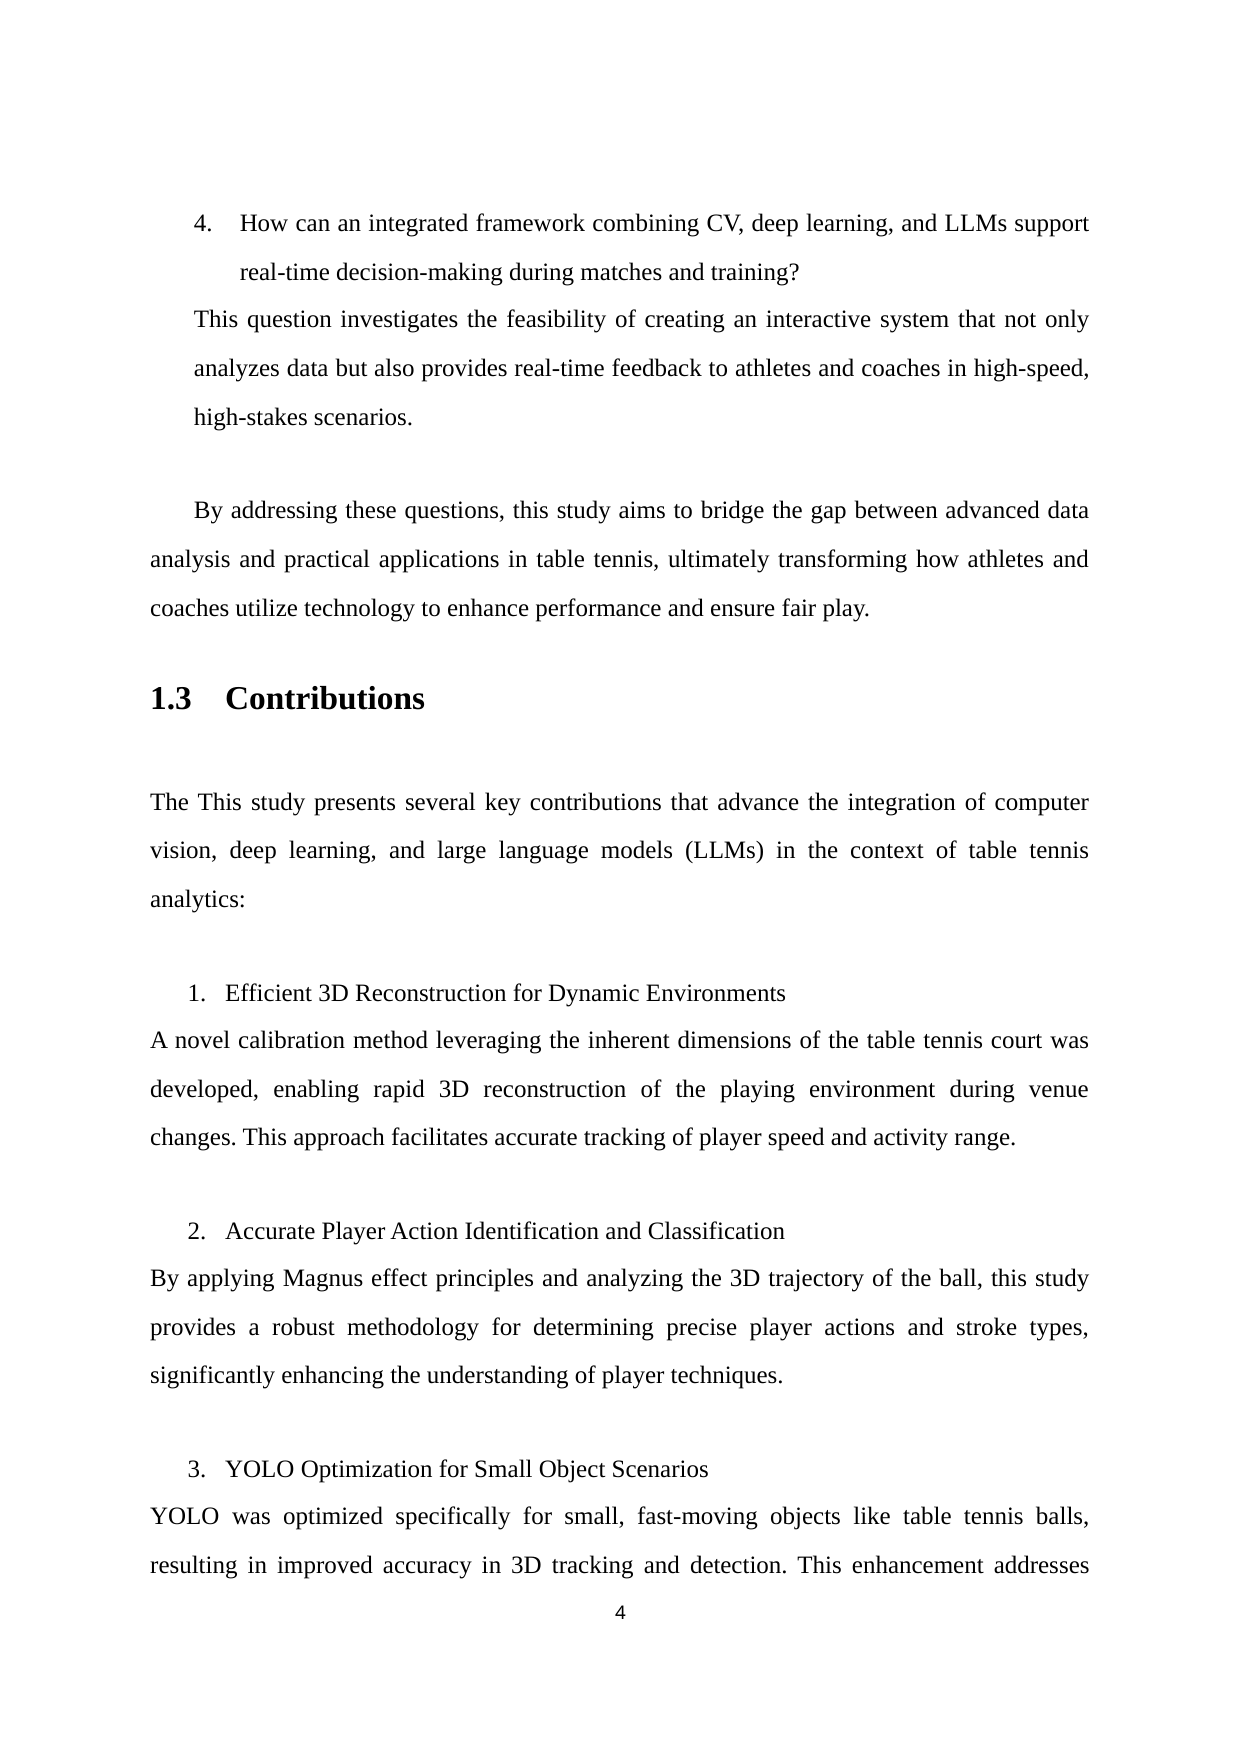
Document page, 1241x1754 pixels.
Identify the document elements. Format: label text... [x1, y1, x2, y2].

text The This study presents several key contributions that advance the integration of computer vision, deep learning, and large language models (LLMs) in the context of table tennis analytics: [150, 785, 1090, 915]
text A novel calibration method leveraging the inherent dimensions of the table tennis court was developed, enabling rapid 3D reconstruction of the playing environment during venue changes. This approach facilitates accurate tracking of player speed and activity range. [150, 1023, 1090, 1153]
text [150, 1499, 1090, 1581]
list Efficient 3D Reconstruction for Dynamic Environments [187, 976, 1090, 1009]
list How can an integrated framework combining CV, deep learning, and LLMs support real-time decision-making during matches and training? [194, 207, 1090, 288]
list Accurate Player Action Identification and Classification [187, 1214, 1090, 1247]
subtitle Contributions [150, 665, 1090, 730]
list YOLO Optimization for Small Object Scenarios [187, 1452, 1090, 1485]
text By addressing these questions, this study aims to bridge the gap between advanced data analysis and practical applications in table tennis, ultimately transforming how athletes and coaches utilize technology to enhance performance and ensure fair play. [150, 493, 1090, 623]
text By applying Magnus effect principles and analyzing the 3D trajectory of the ball, this study provides a robust methodology for determining precise player actions and stroke types, significantly enhancing the understanding of player techniques. [150, 1261, 1090, 1391]
text This question investigates the feasibility of creating an interactive system that not only analyzes data but also provides real-time feedback to athletes and coaches in high-speed, high-stakes scenarios. [194, 302, 1090, 432]
